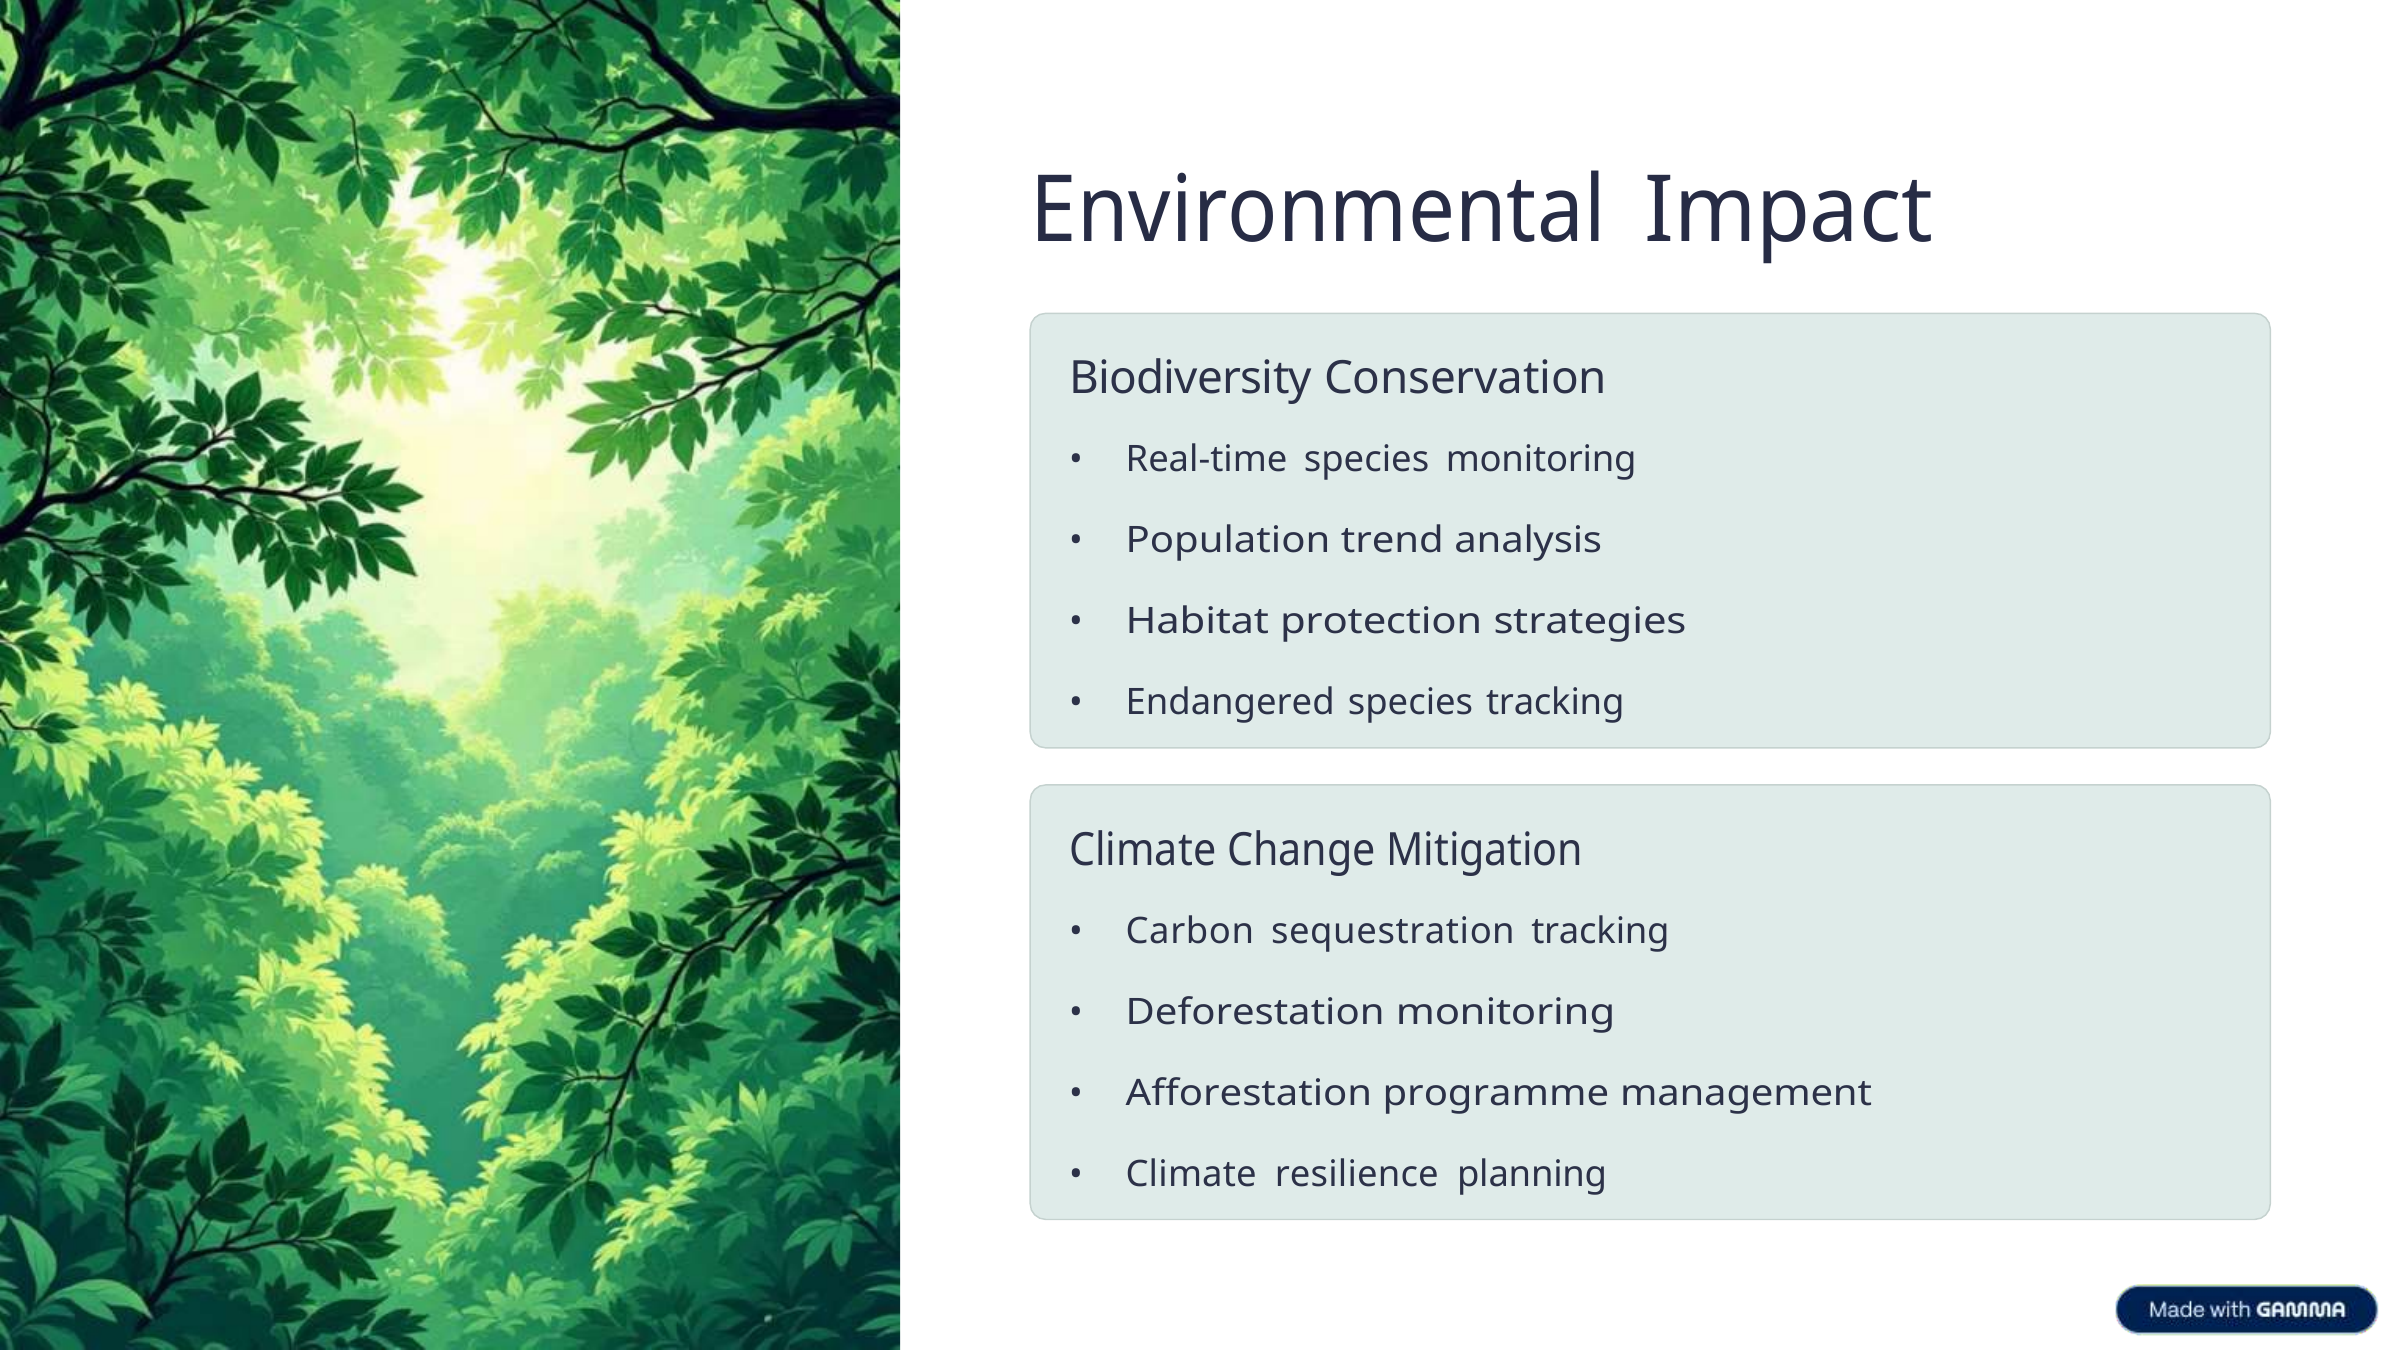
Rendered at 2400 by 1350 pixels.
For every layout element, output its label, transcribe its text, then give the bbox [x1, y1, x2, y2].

picture [2115, 1284, 2379, 1336]
picture [0, 0, 901, 1350]
subtitle Environmental Impact [1030, 142, 2400, 269]
